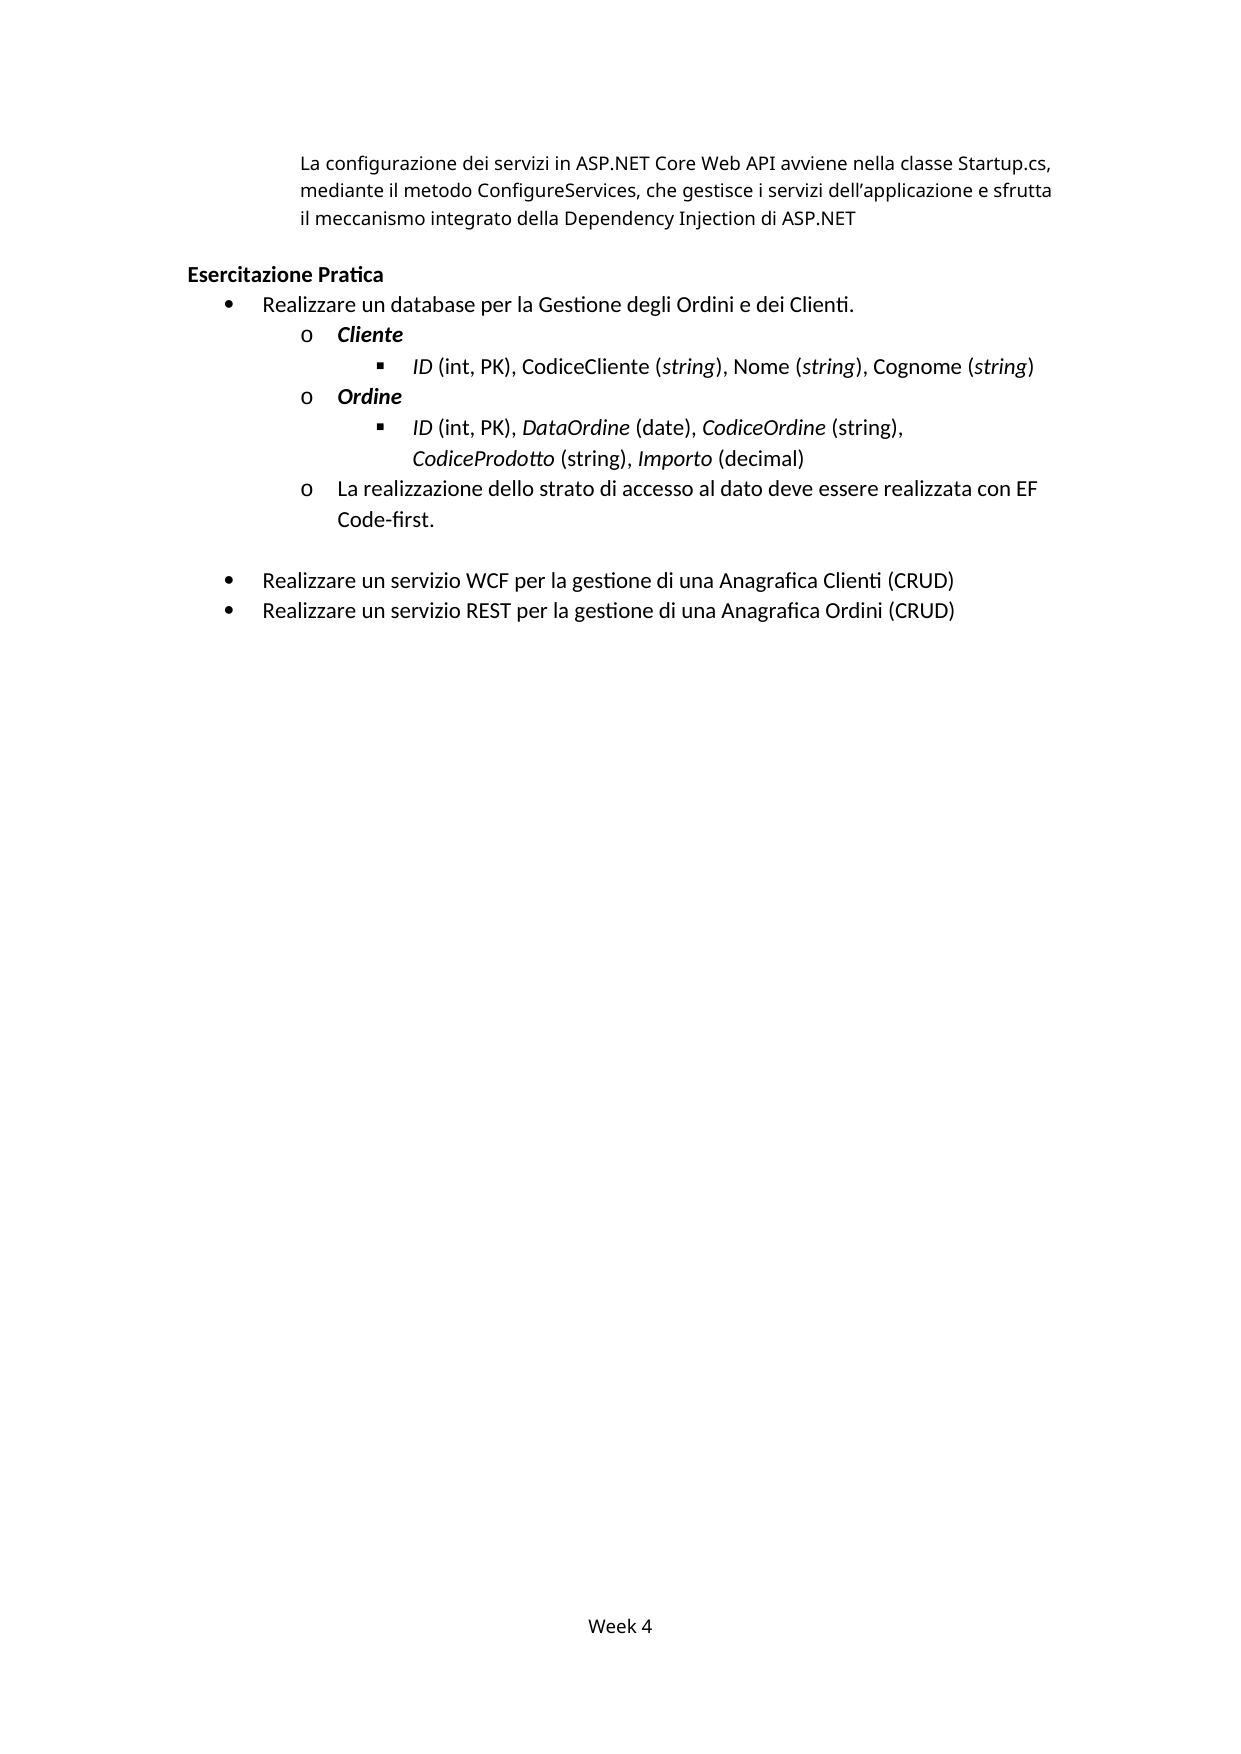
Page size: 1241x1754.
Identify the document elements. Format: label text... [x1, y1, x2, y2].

list Realizzare un servizio WCF per la gestione di una Anagrafica Clienti (CRUD) [225, 566, 1053, 594]
list Ordine [300, 382, 1053, 411]
list Realizzare un servizio REST per la gestione di una Anagrafica Ordini (CRUD) [225, 596, 1053, 624]
list Cliente [300, 320, 1053, 349]
list Realizzare un database per la Gestione degli Ordini e dei Clienti. [225, 290, 1053, 318]
list Esercitazione Pratica [187, 260, 1053, 288]
list La configurazione dei servizi in ASP.NET Core Web API avviene nella classe Startup.cs, mediante il metodo ConfigureServices, che gestisce i servizi dell’applicazione e sfrutta il meccanismo integrato della Dependency Injection di ASP.NET [300, 150, 1053, 231]
list ID (int, PK), DataOrdine (date), CodiceOrdine (string), CodiceProdotto (string), Importo (decimal) [375, 413, 1053, 472]
list La realizzazione dello strato di accesso al dato deve essere realizzata con EF Code-first. [300, 474, 1053, 533]
list ID (int, PK), CodiceCliente (string), Nome (string), Cognome (string) [375, 352, 1053, 380]
